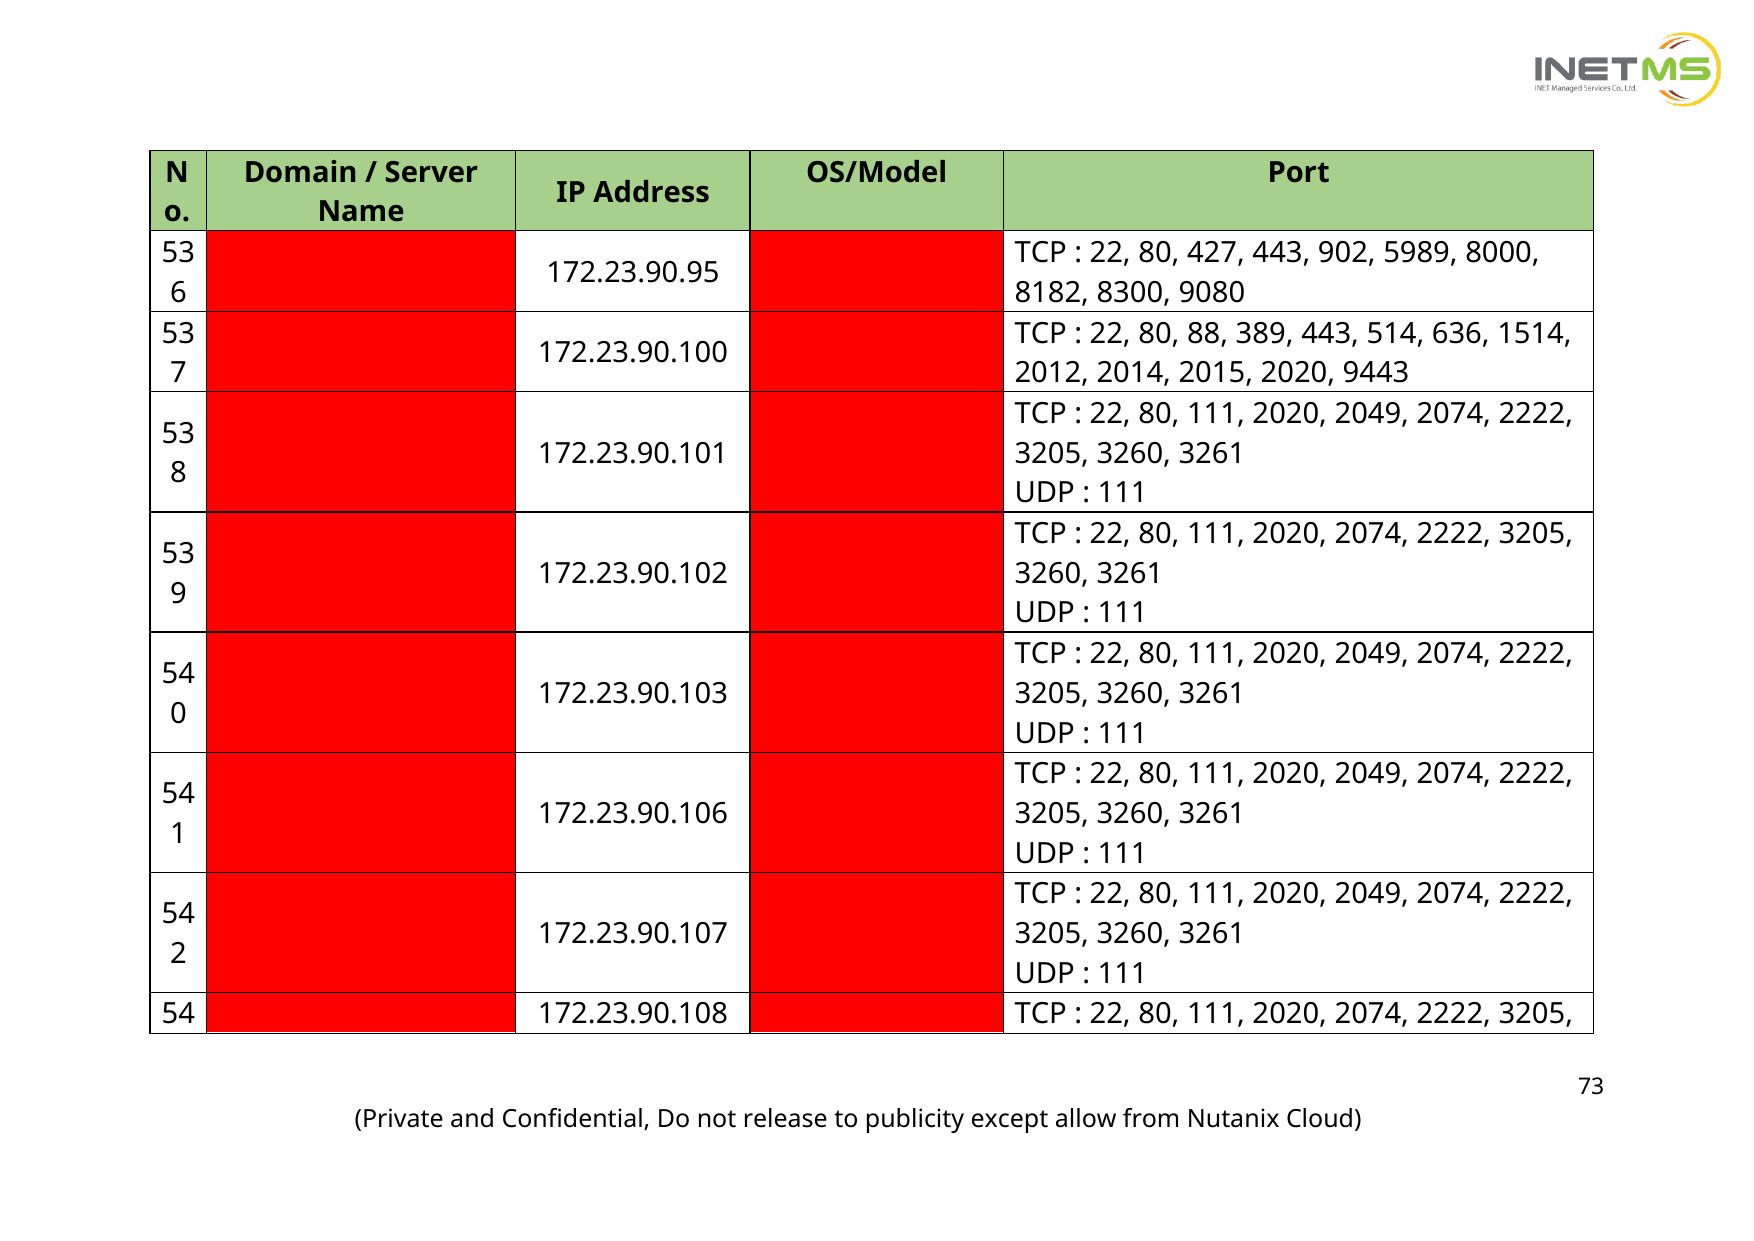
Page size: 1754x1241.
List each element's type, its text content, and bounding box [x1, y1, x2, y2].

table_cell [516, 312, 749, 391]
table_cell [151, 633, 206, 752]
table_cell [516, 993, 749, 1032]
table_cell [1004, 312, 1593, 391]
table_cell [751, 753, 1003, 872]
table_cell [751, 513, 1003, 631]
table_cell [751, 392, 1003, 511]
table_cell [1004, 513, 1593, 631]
table_header IP Address [516, 151, 749, 230]
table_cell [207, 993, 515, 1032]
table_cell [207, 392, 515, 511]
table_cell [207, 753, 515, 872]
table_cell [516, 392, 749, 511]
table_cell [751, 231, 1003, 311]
picture [1525, 29, 1724, 114]
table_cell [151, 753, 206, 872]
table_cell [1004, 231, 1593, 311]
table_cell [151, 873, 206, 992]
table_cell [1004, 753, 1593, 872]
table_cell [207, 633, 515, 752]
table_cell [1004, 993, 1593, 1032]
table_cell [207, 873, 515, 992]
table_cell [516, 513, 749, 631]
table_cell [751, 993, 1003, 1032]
table_header OS/Model [751, 151, 1003, 230]
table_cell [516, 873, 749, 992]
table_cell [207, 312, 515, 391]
table_header Port [1004, 151, 1593, 230]
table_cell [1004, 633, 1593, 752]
table_header No. [151, 151, 206, 230]
table_header Domain / Server Name [207, 151, 515, 230]
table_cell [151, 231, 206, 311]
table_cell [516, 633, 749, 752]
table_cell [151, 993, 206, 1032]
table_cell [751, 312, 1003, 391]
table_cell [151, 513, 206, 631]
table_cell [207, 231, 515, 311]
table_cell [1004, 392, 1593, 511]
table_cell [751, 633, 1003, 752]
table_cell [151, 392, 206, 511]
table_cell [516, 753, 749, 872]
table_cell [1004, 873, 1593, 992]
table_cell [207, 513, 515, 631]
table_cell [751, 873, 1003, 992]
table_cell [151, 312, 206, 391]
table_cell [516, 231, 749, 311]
